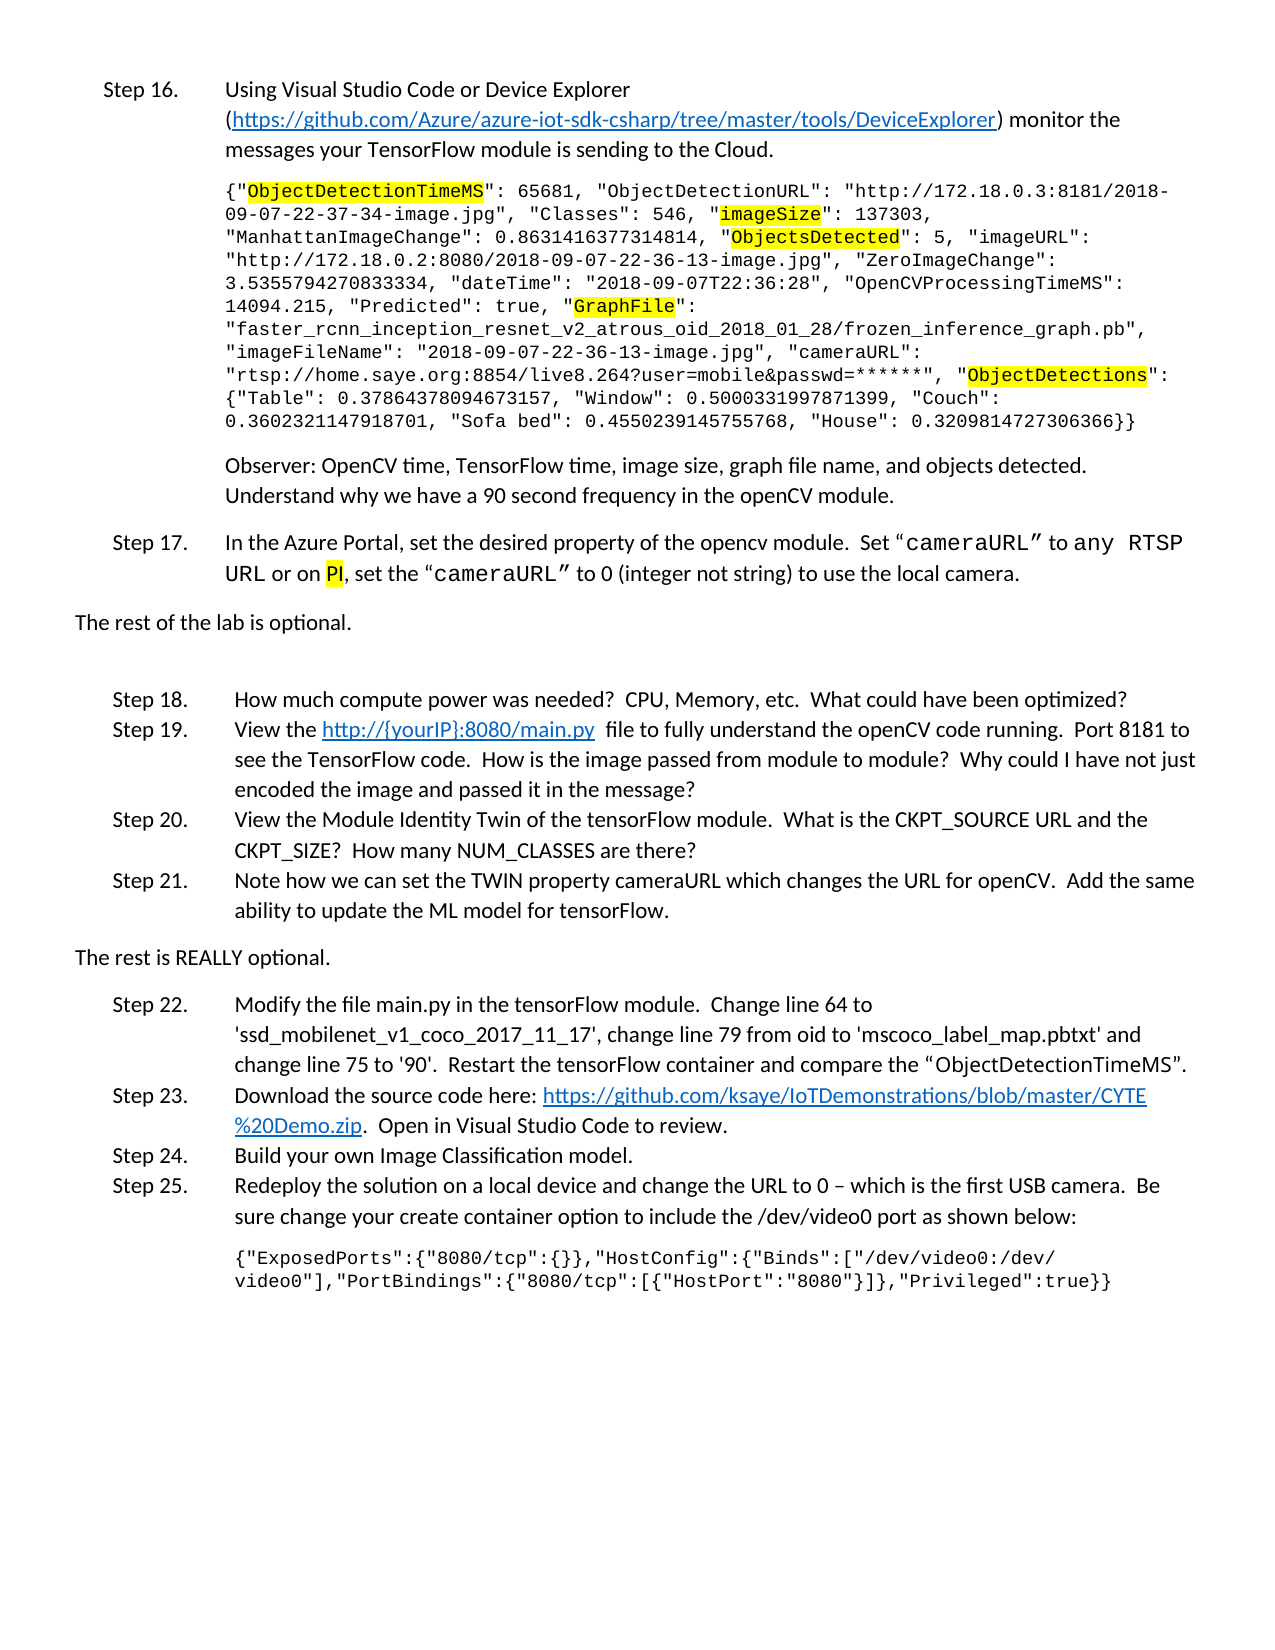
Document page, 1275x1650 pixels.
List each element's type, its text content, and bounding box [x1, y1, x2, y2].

text {"ExposedPorts":{"8080/tcp":{}},"HostConfig":{"Binds":["/dev/video0:/dev/video0"],"PortBindings":{"8080/tcp":[{"HostPort":"8080"}]},"Privileged":true}} [234, 1249, 1200, 1293]
text {"ObjectDetectionTimeMS": 65681, "ObjectDetectionURL": "http://172.18.0.3:8181/2018-09-07-22-37-34-image.jpg", "Classes": 546, "imageSize": 137303, "ManhattanImageChange": 0.8631416377314814, "ObjectsDetected": 5, "imageURL": "http://172.18.0.2:8080/2018-09-07-22-36-13-image.jpg", "ZeroImageChange": 3.5355794270833334, "dateTime": "2018-09-07T22:36:28", "OpenCVProcessingTimeMS": 14094.215, "Predicted": true, "GraphFile": "faster_rcnn_inception_resnet_v2_atrous_oid_2018_01_28/frozen_inference_graph.pb", "imageFileName": "2018-09-07-22-36-13-image.jpg", "cameraURL": "rtsp://home.saye.org:8854/live8.264?user=mobile&passwd=******", "ObjectDetections": {"Table": 0.37864378094673157, "Window": 0.5000331997871399, "Couch": 0.3602321147918701, "Sofa bed": 0.4550239145755768, "House": 0.3209814727306366}} [225, 182, 1200, 433]
list View the Module Identity Twin of the tensorFlow module. What is the CKPT_SOURCE URL and the CKPT_SIZE? How many NUM_CLASSES are there? [112, 806, 1200, 864]
list View the http://{yourIP}:8080/main.py file to fully understand the openCV code running. Port 8181 to see the TensorFlow code. How is the image passed from module to module? Why could I have not just encoded the image and passed it in the message? [112, 715, 1200, 803]
list Download the source code here: https://github.com/ksaye/IoTDemonstrations/blob/master/CYTE%20Demo.zip. Open in Visual Studio Code to review. [112, 1081, 1200, 1139]
list Redeploy the solution on a local device and change the URL to 0 – which is the first USB camera. Be sure change your create container option to include the /dev/video0 port as shown below: [112, 1172, 1200, 1230]
text Observer: OpenCV time, TensorFlow time, image size, graph file name, and objects detected. Understand why we have a 90 second frequency in the openCV module. [225, 451, 1200, 509]
list Modify the file main.py in the tensorFlow module. Change line 64 to 'ssd_mobilenet_v1_coco_2017_11_17', change line 79 from oid to 'mscoco_label_map.pbtxt' and change line 75 to '90'. Restart the tensorFlow container and compare the “ObjectDetectionTimeMS”. [112, 990, 1200, 1079]
list Note how we can set the TWIN property cameraURL which changes the URL for openCV. Add the same ability to update the ML model for tensorFlow. [112, 866, 1200, 924]
text The rest of the lab is optional. [75, 608, 1200, 636]
list How much compute power was needed? CPU, Memory, etc. What could have been optimized? [112, 685, 1200, 713]
list In the Azure Portal, set the desired property of the opencv module. Set “cameraURL” to any RTSP URL or on PI, set the “cameraURL” to 0 (integer not string) to use the local camera. [112, 528, 1200, 589]
text The rest is REALLY optional. [75, 943, 1200, 971]
list Using Visual Studio Code or Device Explorer (https://github.com/Azure/azure-iot-sdk-csharp/tree/master/tools/DeviceExplorer) monitor the messages your TensorFlow module is sending to the Cloud. [103, 75, 1200, 163]
list Build your own Image Classification model. [112, 1141, 1200, 1169]
